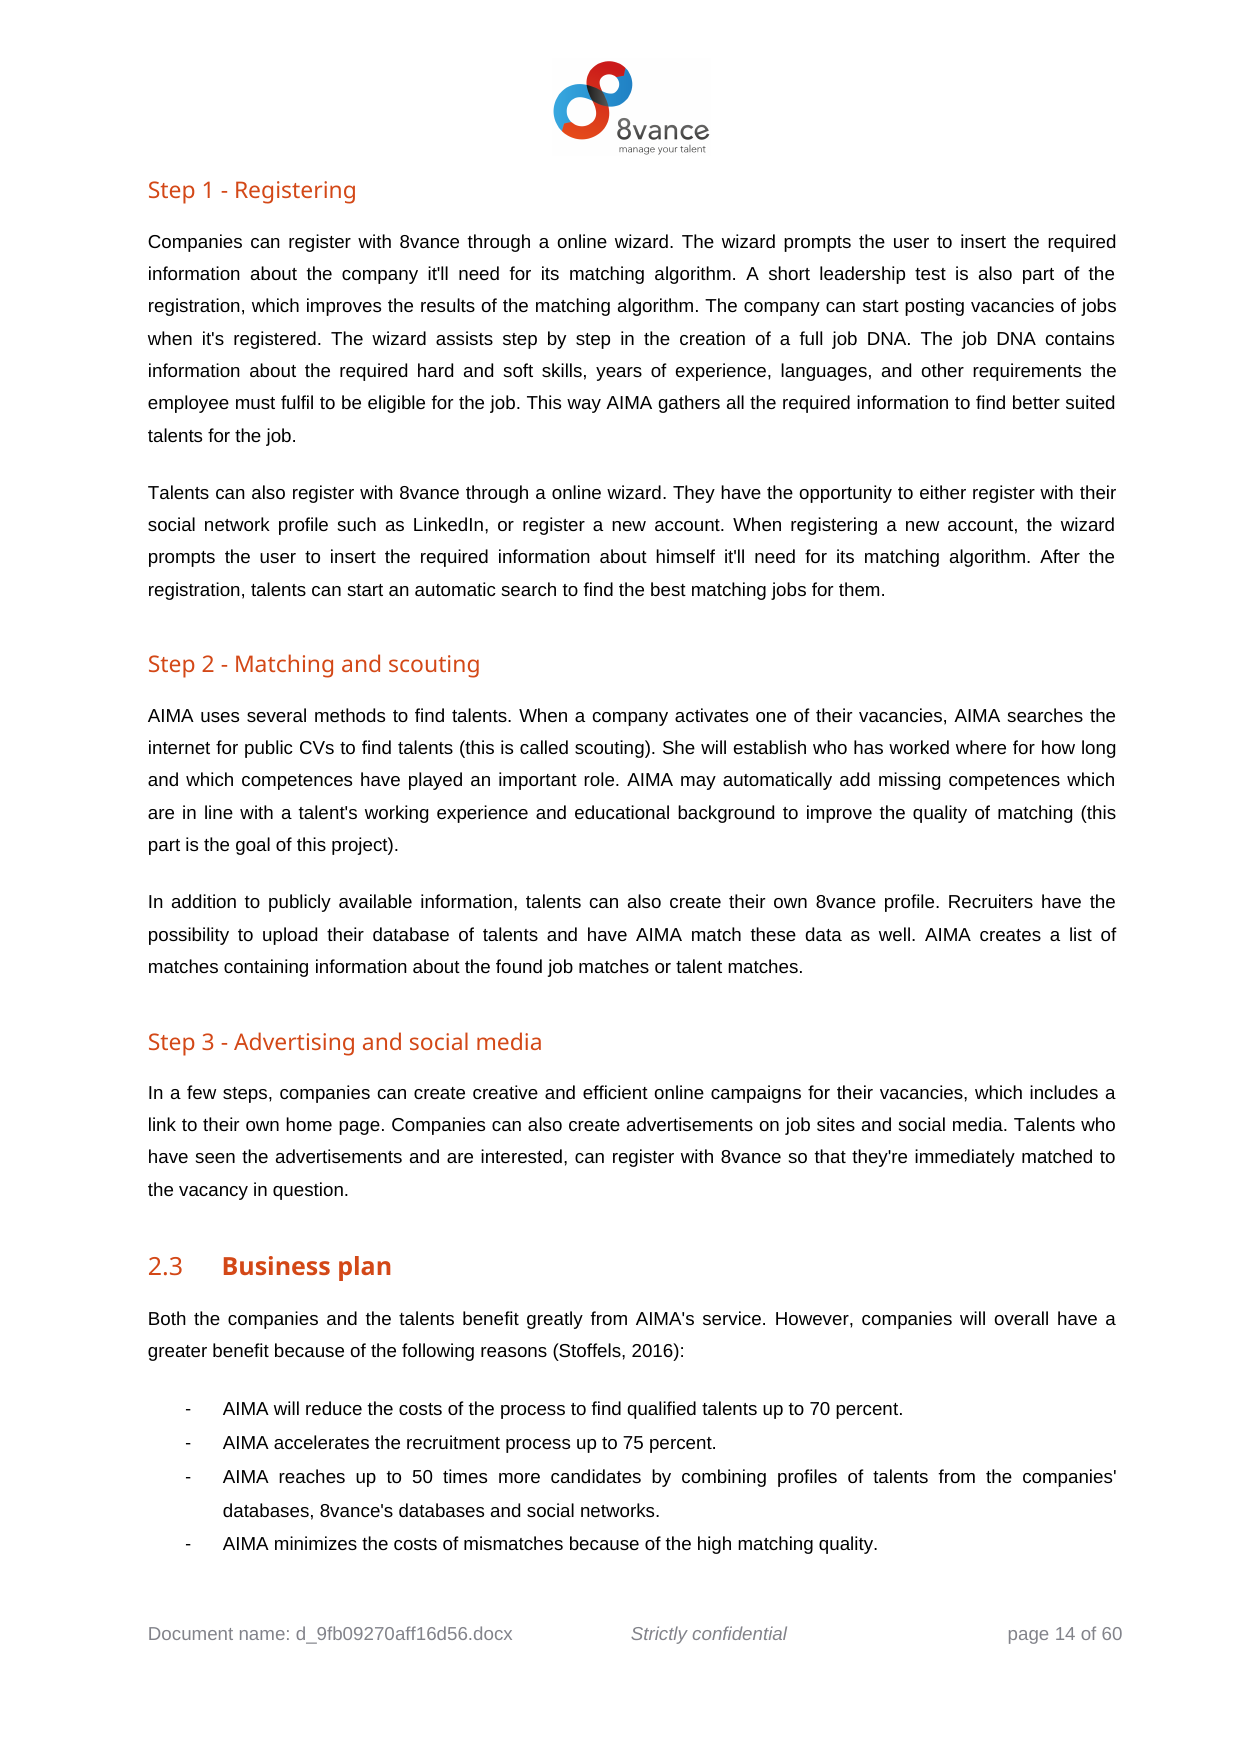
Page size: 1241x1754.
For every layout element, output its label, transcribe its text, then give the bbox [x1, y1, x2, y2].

subtitle Step 3 - Advertising and social media [148, 1025, 1117, 1057]
text In a few steps, companies can create creative and efficient online campaigns for their vacancies, which includes a link to their own home page. Companies can also create advertisements on job sites and social media. Talents who have seen the advertisements and are interested, can register with 8vance so that they're immediately matched to the vacancy in question. [148, 1082, 1117, 1200]
text Companies can register with 8vance through a online wizard. The wizard prompts the user to insert the required information about the company it'll need for its matching algorithm. A short leadership test is also part of the registration, which improves the results of the matching algorithm. The company can start posting vacancies of jobs when it's registered. The wizard assists step by step in the creation of a full job DNA. The job DNA contains information about the required hard and soft skills, years of experience, languages, and other requirements the employee must fulfil to be eligible for the job. This way AIMA gathers all the required information to find better suited talents for the job. [148, 231, 1117, 446]
text Talents can also register with 8vance through a online wizard. They have the opportunity to either register with their social network profile such as LinkedIn, or register a new account. When registering a new account, the wizard prompts the user to insert the required information about himself it'll need for its matching algorithm. After the registration, talents can start an automatic search to find the best matching jobs for them. [148, 482, 1117, 600]
text Both the companies and the talents benefit greatly from AIMA's service. However, companies will overall have a greater benefit because of the following reasons : [148, 1307, 1117, 1361]
subtitle Business plan [148, 1248, 1117, 1282]
subtitle Step 1 - Registering [148, 174, 1117, 206]
subtitle Step 2 - Matching and scouting [148, 648, 1117, 679]
text In addition to publicly available information, talents can also create their own 8vance profile. Recruiters have the possibility to upload their database of talents and have AIMA match these data as well. AIMA creates a list of matches containing information about the found job matches or talent matches. [148, 891, 1117, 977]
text AIMA uses several methods to find talents. When a company activates one of their vacancies, AIMA searches the internet for public CVs to find talents (this is called scouting). She will establish who has worked where for how long and which competences have played an important role. AIMA may automatically add missing competences which are in line with a talent's working experience and educational background to improve the quality of matching (this part is the goal of this project). [148, 704, 1117, 855]
list AIMA reaches up to 50 times more candidates by combining profiles of talents from the companies' databases, 8vance's databases and social networks. [185, 1466, 1117, 1521]
list AIMA will reduce the costs of the process to find qualified talents up to 70 percent. [185, 1397, 1117, 1420]
list AIMA accelerates the recruitment process up to 75 percent. [185, 1431, 1117, 1454]
picture [551, 58, 712, 156]
list AIMA minimizes the costs of mismatches because of the high matching quality. [185, 1532, 1117, 1554]
